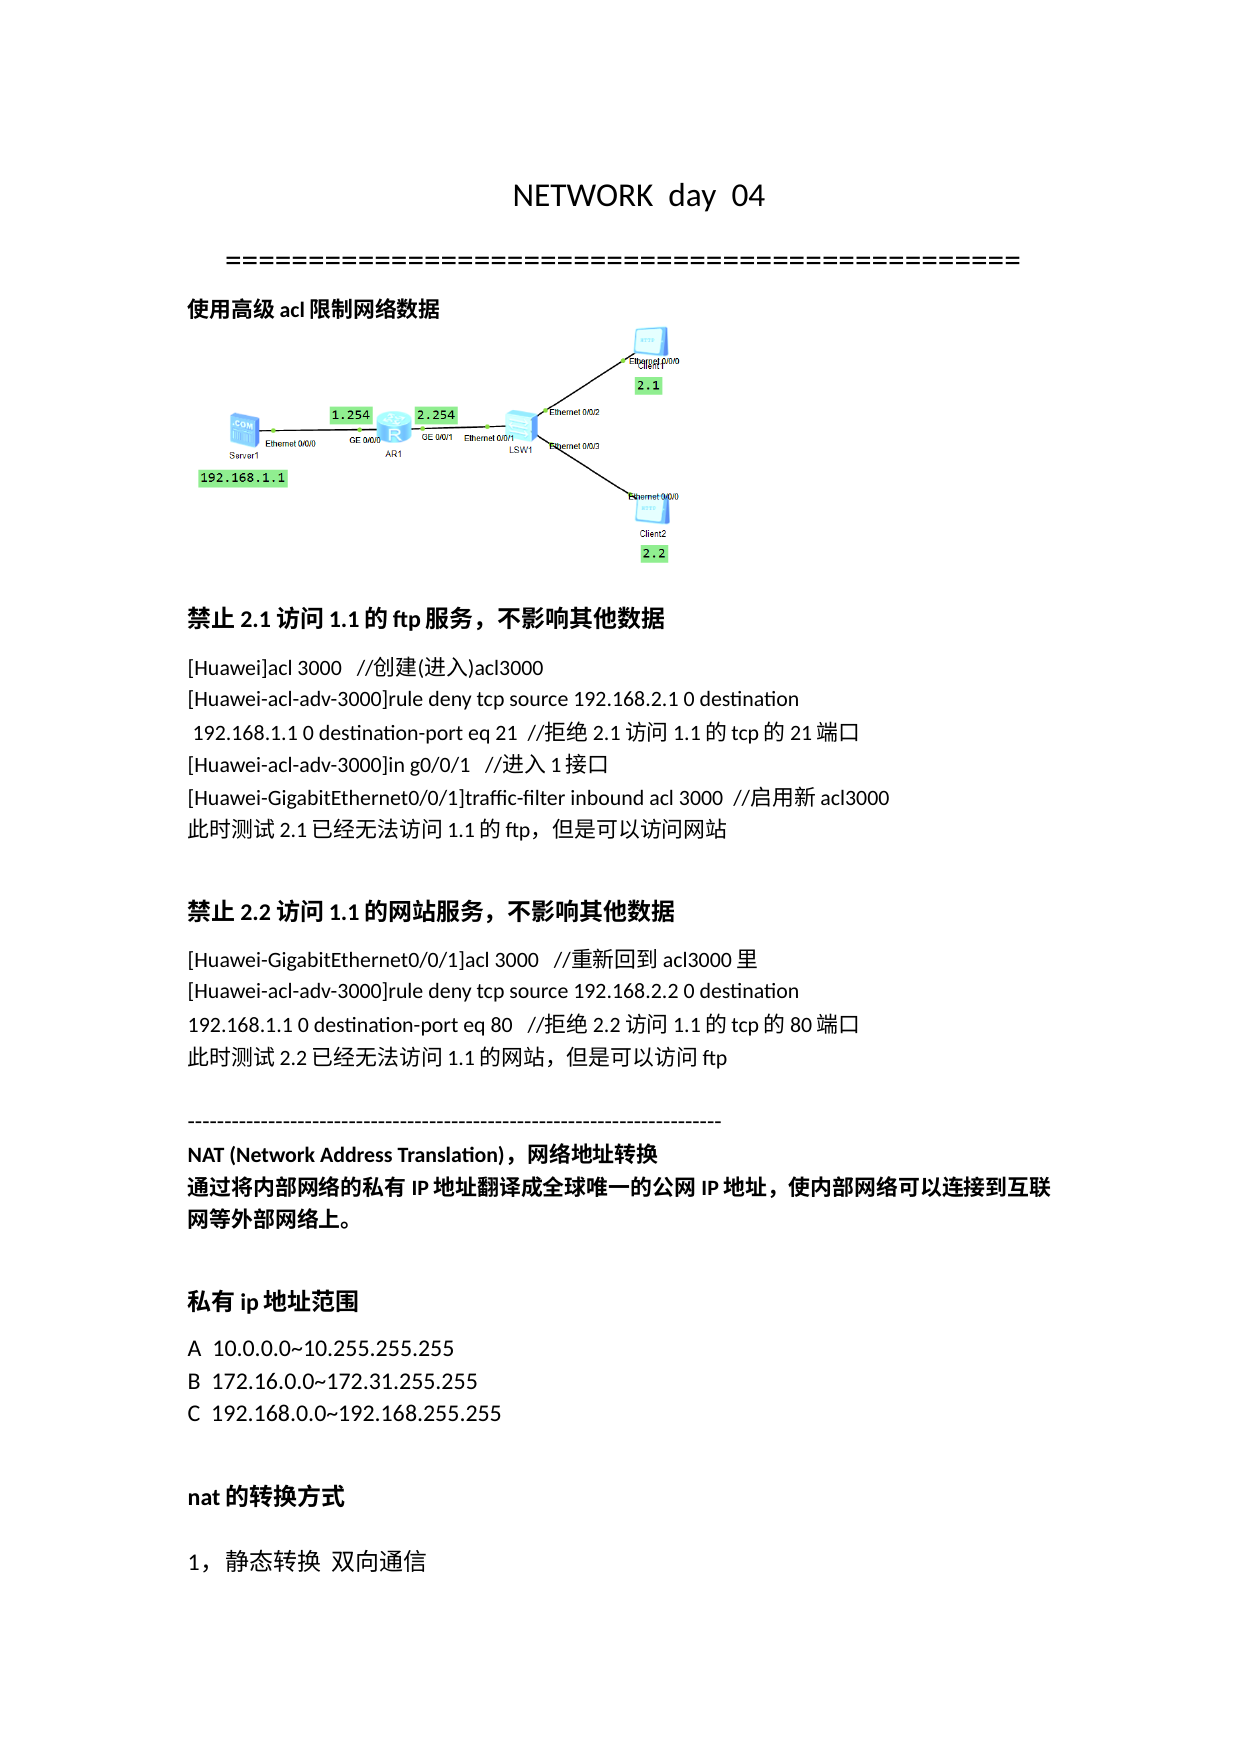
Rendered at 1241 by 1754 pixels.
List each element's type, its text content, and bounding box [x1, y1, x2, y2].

text B 172.16.0.0~172.31.255.255 [187, 1364, 1053, 1397]
text 禁止2.2访问1.1的网站服务，不影响其他数据 [187, 877, 1053, 942]
text [Huawei-acl-adv-3000]rule deny tcp source 192.168.2.1 0 destination [187, 682, 1053, 714]
list 静态转换 双向通信 [187, 1527, 1053, 1592]
text [Huawei-acl-adv-3000]rule deny tcp source 192.168.2.2 0 destination [187, 974, 1053, 1007]
text C 192.168.0.0~192.168.255.255 [187, 1397, 1053, 1429]
text ------------------------------------------------------------------------- [187, 1104, 1053, 1137]
text [Huawei-GigabitEthernet0/0/1]acl 3000 //重新回到acl3000里 [187, 942, 1053, 974]
text ================================================ [225, 227, 1053, 292]
text 禁止2.1访问1.1的ftp服务，不影响其他数据 [187, 584, 1053, 649]
text [Huawei-acl-adv-3000]in g0/0/1 //进入1接口 [187, 747, 1053, 779]
picture [187, 324, 691, 573]
text A 10.0.0.0~10.255.255.255 [187, 1332, 1053, 1364]
text 使用高级acl限制网络数据 [187, 292, 1053, 324]
text [Huawei-GigabitEthernet0/0/1]traffic-filter inbound acl 3000 //启用新acl3000 [187, 779, 1053, 812]
text 192.168.1.1 0 destination-port eq 80 //拒绝2.2访问1.1的tcp的80端口 [187, 1007, 1053, 1039]
text 此时测试2.1已经无法访问1.1的ftp，但是可以访问网站 [187, 812, 1053, 844]
text 此时测试2.2已经无法访问1.1的网站，但是可以访问ftp [187, 1039, 1053, 1072]
text nat的转换方式 [187, 1462, 1053, 1527]
text [Huawei]acl 3000 //创建(进入)acl3000 [187, 649, 1053, 682]
text NETWORK day 04 [225, 162, 1053, 227]
text 通过将内部网络的私有IP地址翻译成全球唯一的公网IP地址，使内部网络可以连接到互联网等外部网络上。 [187, 1169, 1053, 1234]
text 私有ip地址范围 [187, 1267, 1053, 1332]
text NAT (Network Address Translation)，网络地址转换 [187, 1137, 1053, 1169]
text 192.168.1.1 0 destination-port eq 21 //拒绝2.1访问1.1的tcp的21端口 [187, 714, 1053, 747]
